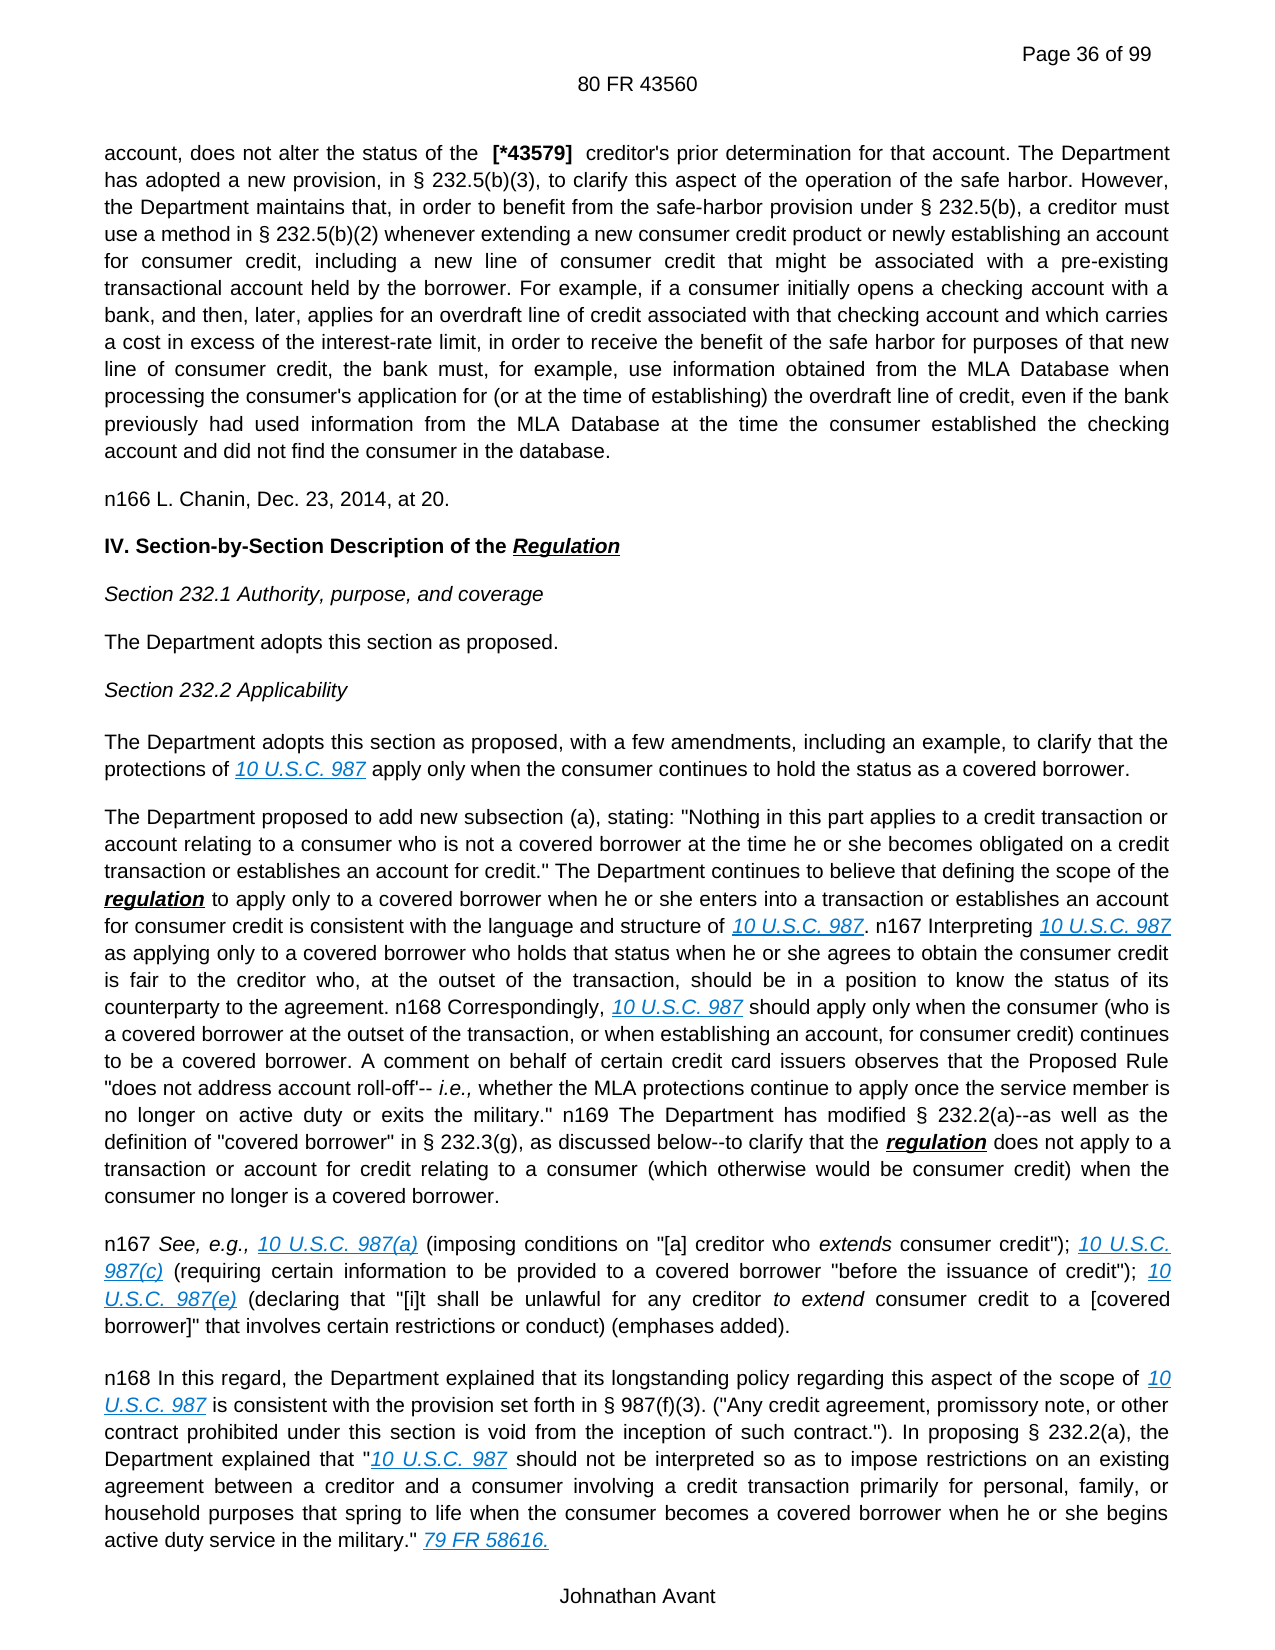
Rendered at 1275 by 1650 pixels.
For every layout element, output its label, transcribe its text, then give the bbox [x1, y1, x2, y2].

text n168 In this regard, the Department explained that its longstanding policy regarding this aspect of the scope of 10 U.S.C. 987 is consistent with the provision set forth in § 987(f)(3). ("Any credit agreement, promissory note, or other contract prohibited under this section is void from the inception of such contract."). In proposing § 232.2(a), the Department explained that "10 U.S.C. 987 should not be interpreted so as to impose restrictions on an existing agreement between a creditor and a consumer involving a credit transaction primarily for personal, family, or household purposes that spring to life when the consumer becomes a covered borrower when he or she begins active duty service in the military." 79 FR 58616. [104, 1362, 1171, 1552]
text Section 232.1 Authority, purpose, and coverage [104, 579, 1171, 606]
text The Department proposed to add new subsection (a), stating: "Nothing in this part applies to a credit transaction or account relating to a consumer who is not a covered borrower at the time he or she becomes obligated on a credit transaction or establishes an account for credit." The Department continues to believe that defining the scope of the regulation to apply only to a covered borrower when he or she enters into a transaction or establishes an account for consumer credit is consistent with the language and structure of 10 U.S.C. 987. n167 Interpreting 10 U.S.C. 987 as applying only to a covered borrower who holds that status when he or she agrees to obtain the consumer credit is fair to the creditor who, at the outset of the transaction, should be in a position to know the status of its counterparty to the agreement. n168 Correspondingly, 10 U.S.C. 987 should apply only when the consumer (who is a covered borrower at the outset of the transaction, or when establishing an account, for consumer credit) continues to be a covered borrower. A comment on behalf of certain credit card issuers observes that the Proposed Rule "does not address account roll-off'-- i.e., whether the MLA protections continue to apply once the service member is no longer on active duty or exits the military." n169 The Department has modified § 232.2(a)--as well as the definition of "covered borrower" in § 232.3(g), as discussed below--to clarify that the regulation does not apply to a transaction or account for credit relating to a consumer (which otherwise would be consumer credit) when the consumer no longer is a covered borrower. [104, 802, 1171, 1208]
text The Department adopts this section as proposed, with a few amendments, including an example, to clarify that the protections of 10 U.S.C. 987 apply only when the consumer continues to hold the status as a covered borrower. [104, 727, 1171, 781]
text IV. Section-by-Section Description of the Regulation [104, 531, 1171, 558]
text The Department adopts this section as proposed. [104, 627, 1171, 654]
text n167 See, e.g., 10 U.S.C. 987(a) (imposing conditions on "[a] creditor who extends consumer credit"); 10 U.S.C. 987(c) (requiring certain information to be provided to a covered borrower "before the issuance of credit"); 10 U.S.C. 987(e) (declaring that "[i]t shall be unlawful for any creditor to extend consumer credit to a [covered borrower]" that involves certain restrictions or conduct) (emphases added). [104, 1229, 1171, 1337]
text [104, 137, 1171, 462]
text n166 L. Chanin, Dec. 23, 2014, at 20. [104, 483, 1171, 510]
text Section 232.2 Applicability [104, 675, 1171, 702]
